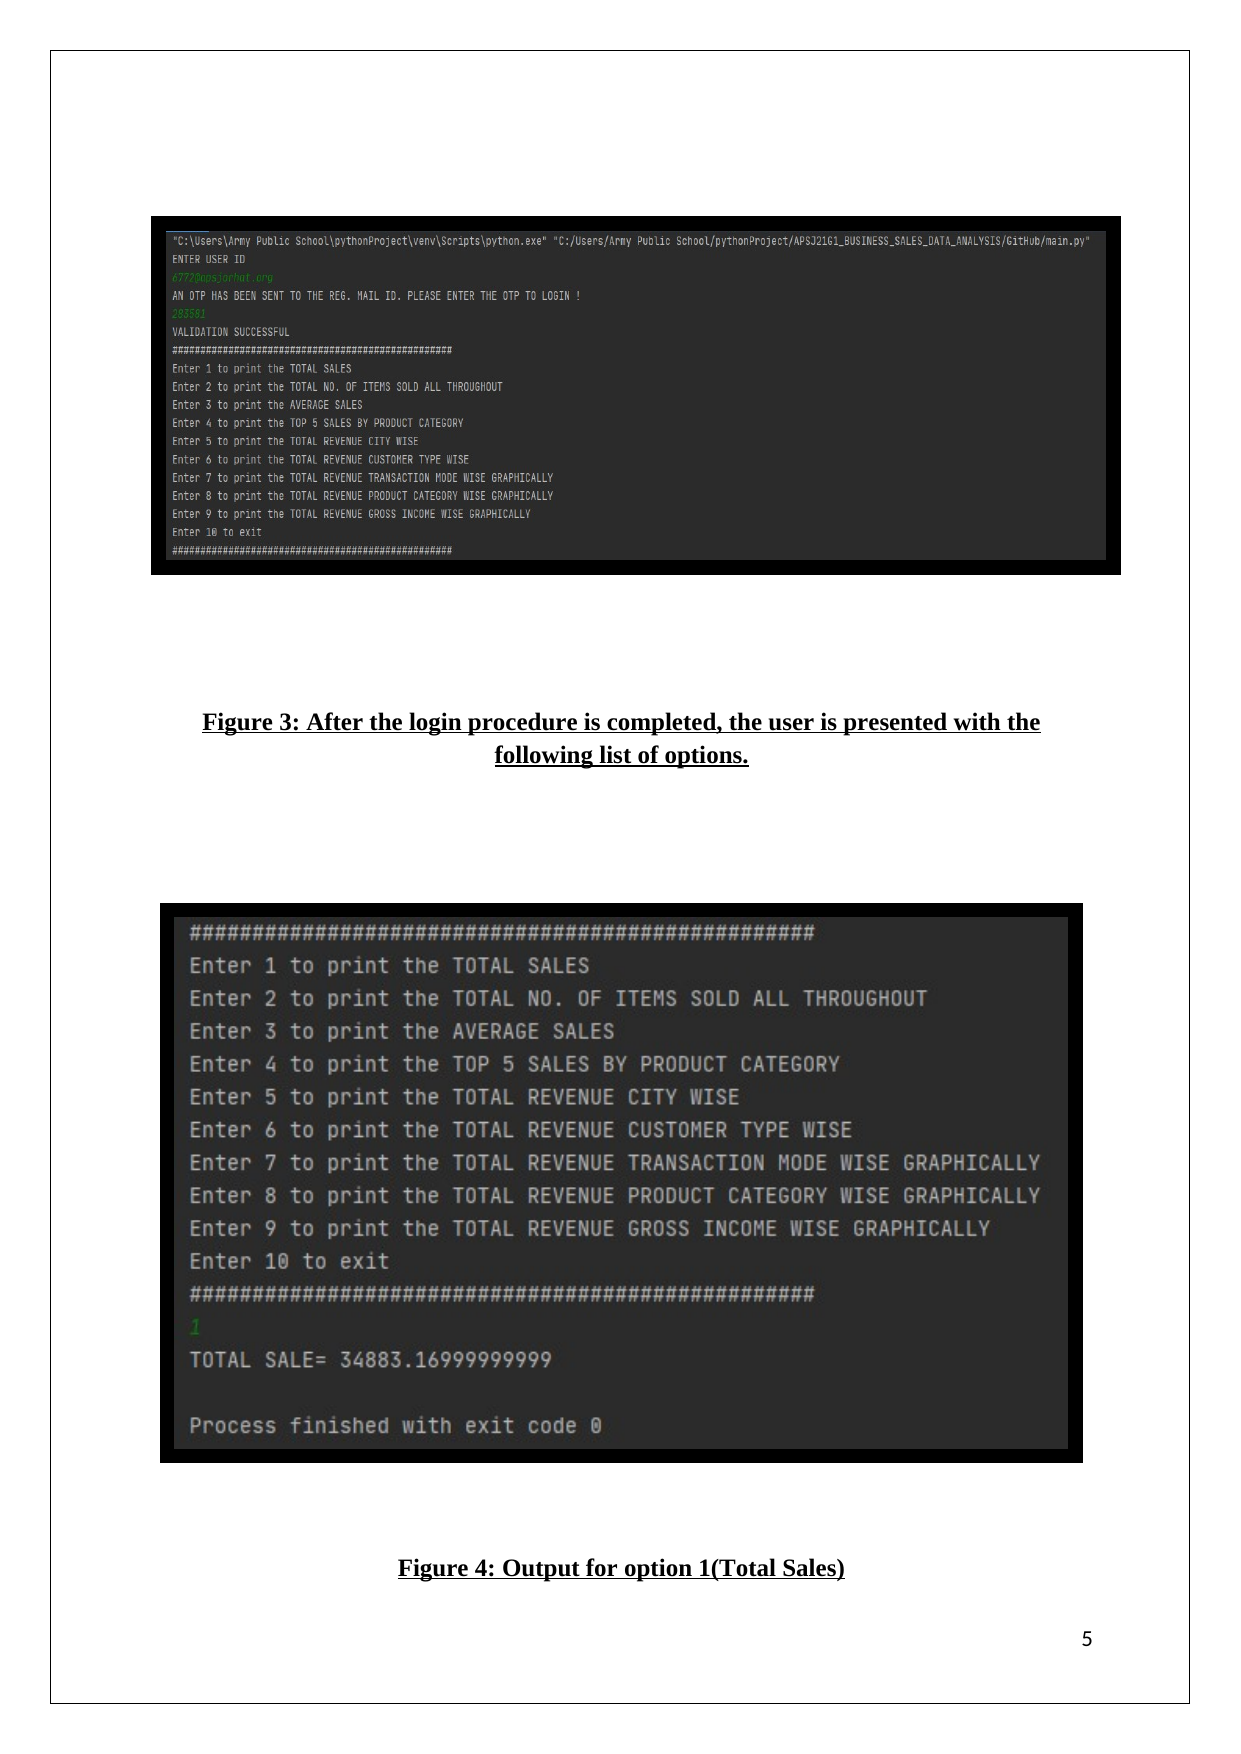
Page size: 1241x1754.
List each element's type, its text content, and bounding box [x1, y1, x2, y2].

text Figure 3: After the login procedure is completed, the user is presented with the following list of options. [150, 707, 1093, 769]
picture [174, 917, 1068, 1449]
text Figure 4: Output for option 1(Total Sales) [150, 1553, 1093, 1582]
picture [166, 231, 1106, 560]
